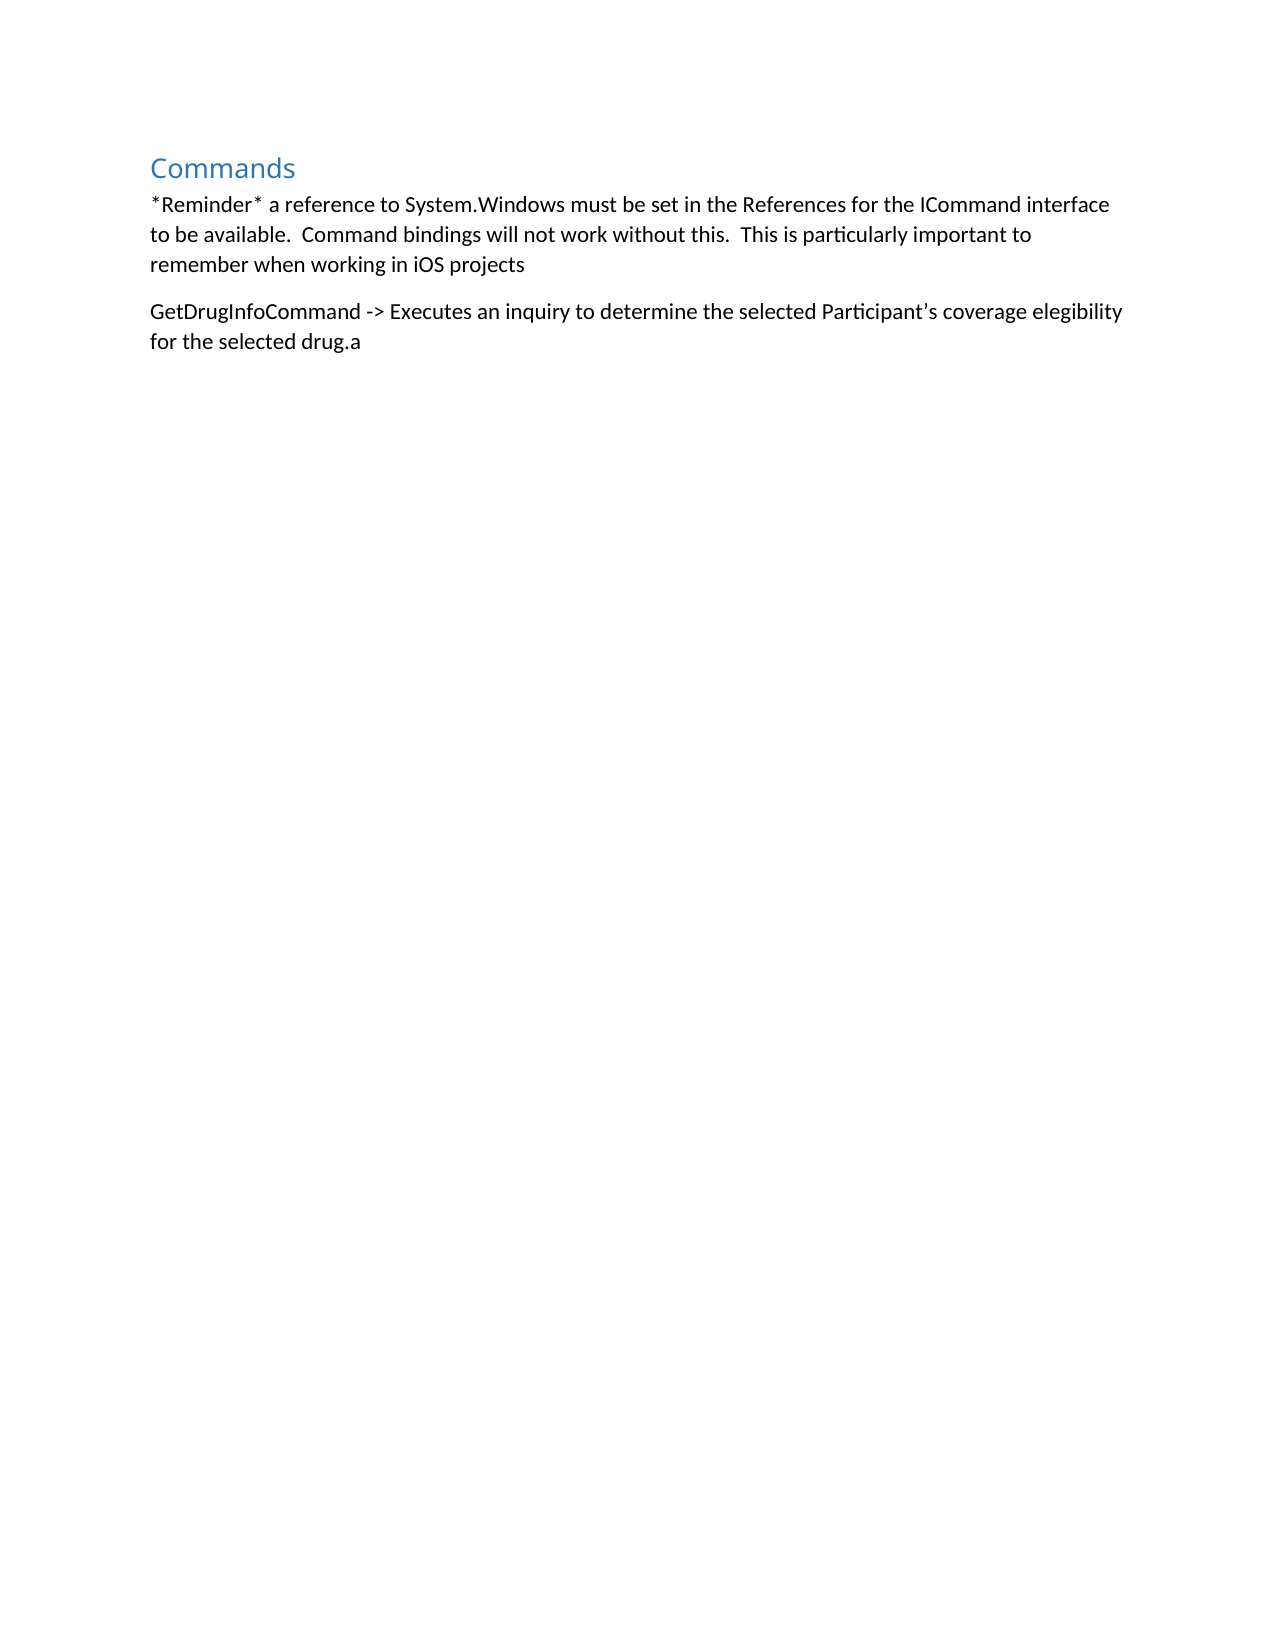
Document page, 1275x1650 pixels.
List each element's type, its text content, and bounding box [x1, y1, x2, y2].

subtitle Commands [150, 150, 1125, 187]
text *Reminder* a reference to System.Windows must be set in the References for the ICommand interface to be available. Command bindings will not work without this. This is particularly important to remember when working in iOS projects [150, 190, 1125, 278]
text GetDrugInfoCommand -> Executes an inquiry to determine the selected Participant’s coverage elegibility for the selected drug.a [150, 297, 1125, 355]
